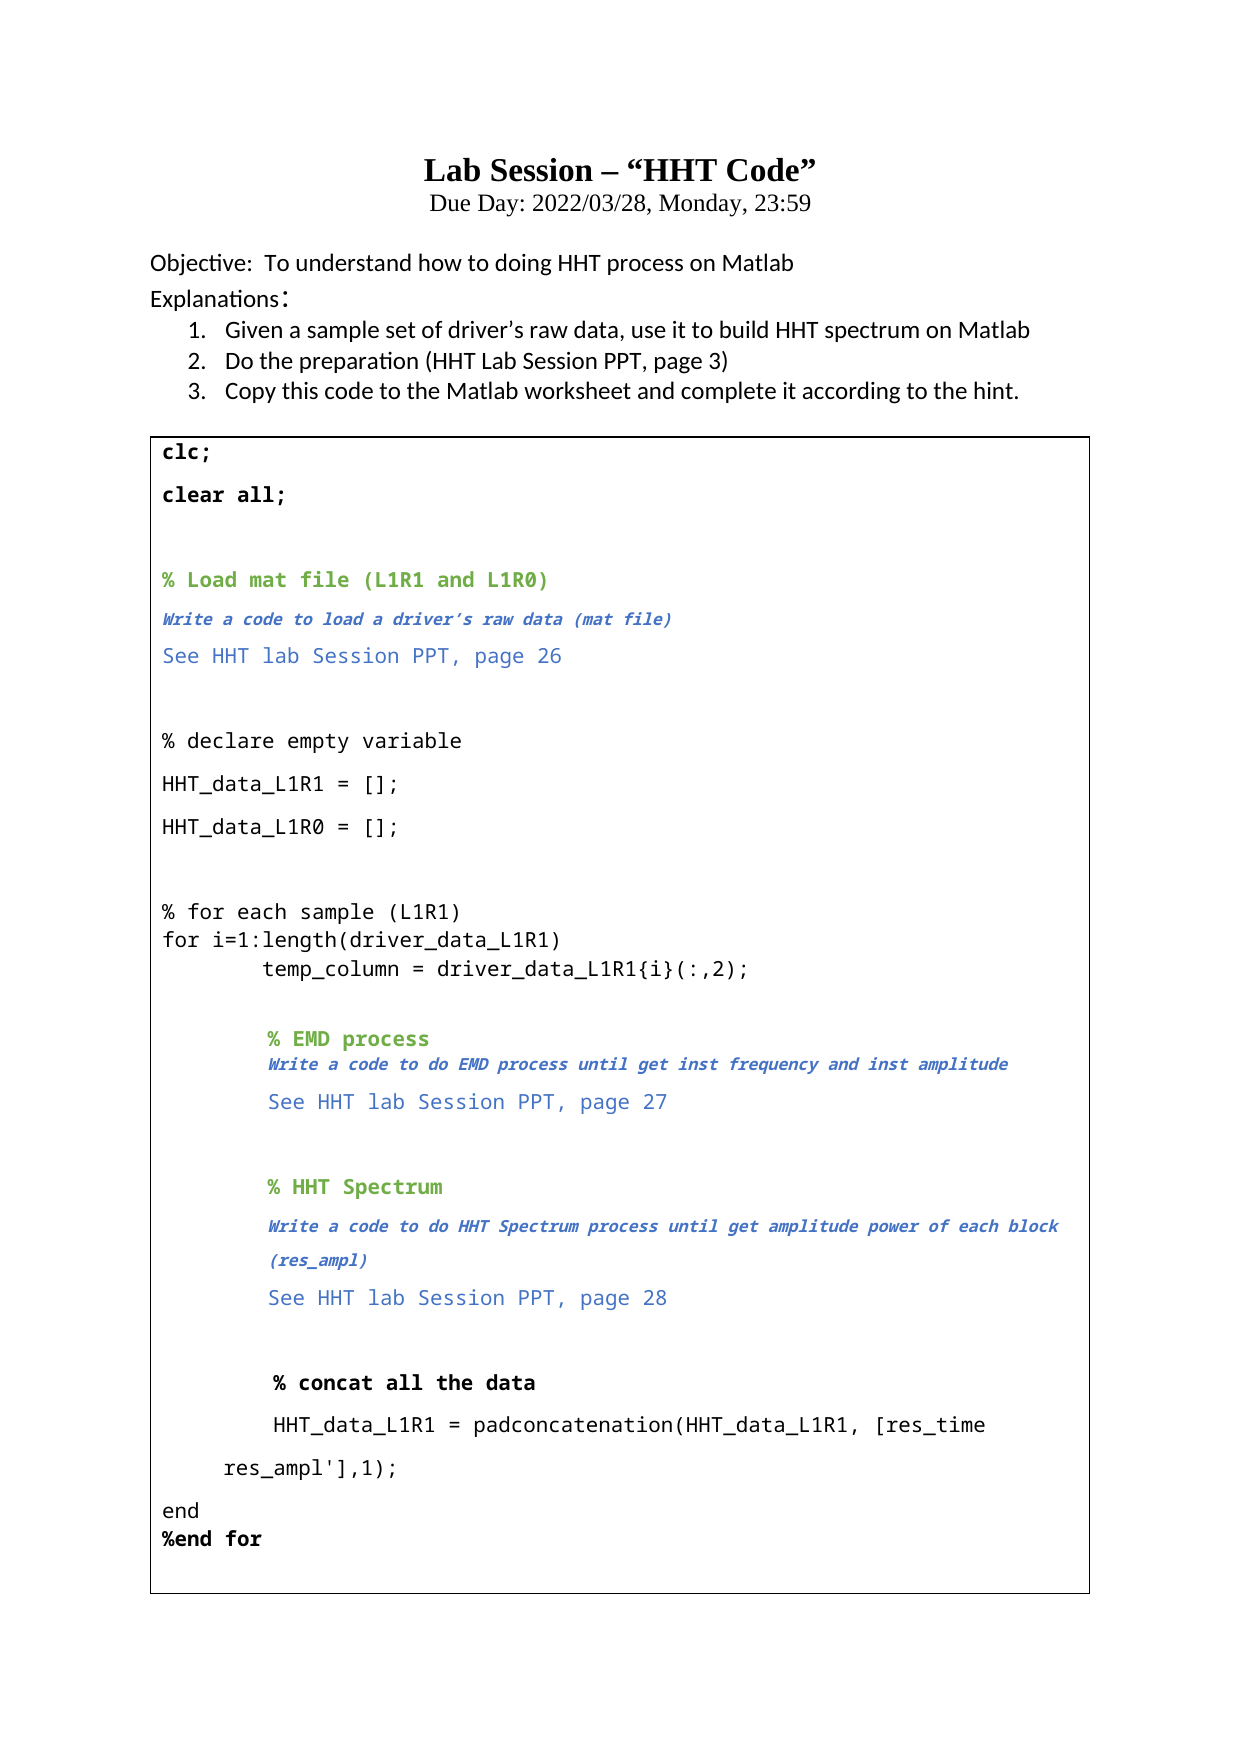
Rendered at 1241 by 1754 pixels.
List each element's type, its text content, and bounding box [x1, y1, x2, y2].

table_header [151, 438, 1089, 1593]
text Explanations： [150, 278, 1090, 314]
text Lab Session – “HHT Code” [150, 150, 1090, 188]
list Do the preparation (HHT Lab Session PPT, page 3) [187, 345, 1090, 375]
text Due Day: 2022/03/28, Monday, 23:59 [150, 188, 1090, 217]
text Objective: To understand how to doing HHT process on Matlab [150, 248, 1090, 278]
list Given a sample set of driver’s raw data, use it to build HHT spectrum on Matlab [187, 314, 1090, 345]
list Copy this code to the Matlab worksheet and complete it according to the hint. [187, 375, 1090, 406]
